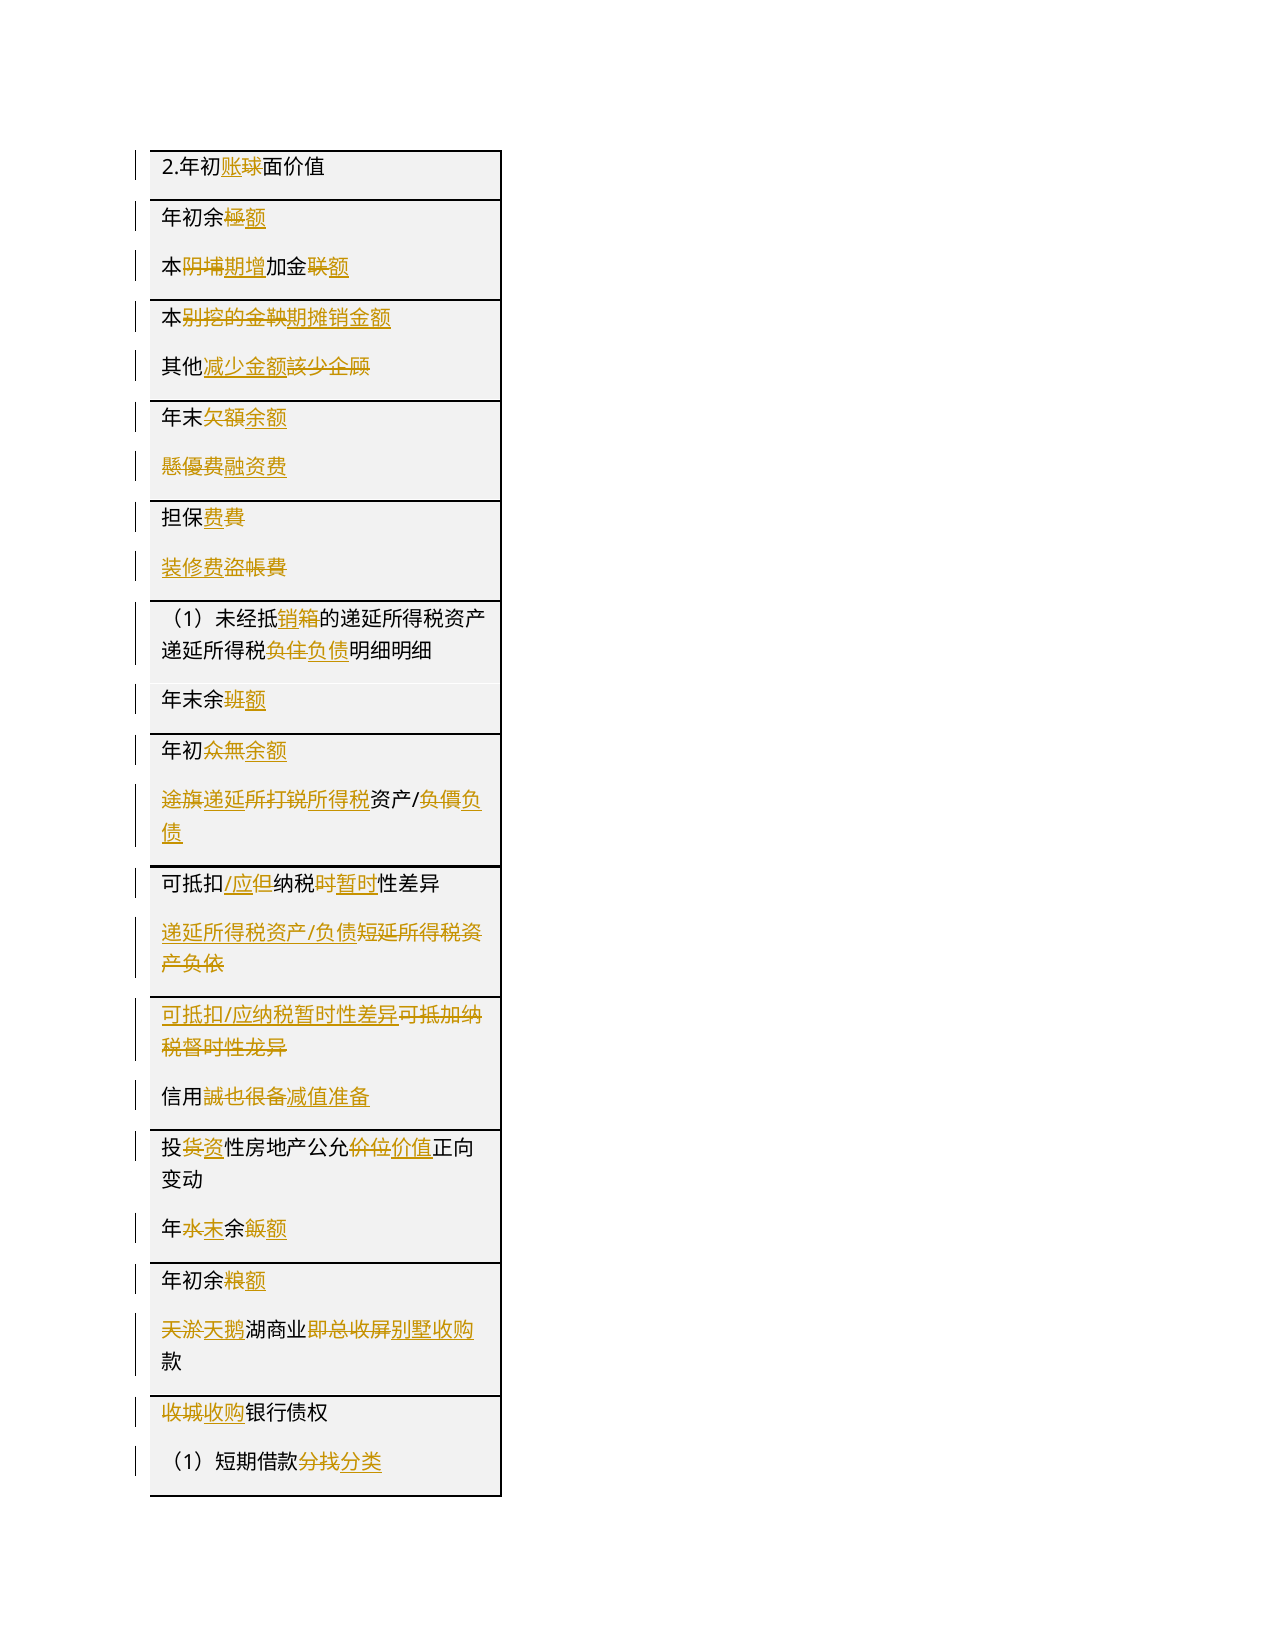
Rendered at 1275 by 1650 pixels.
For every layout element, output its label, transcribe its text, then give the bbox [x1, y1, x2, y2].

table_cell 资产/ [150, 784, 500, 865]
table_cell 年初余 [150, 1264, 500, 1313]
table_cell 年初余 [150, 201, 500, 250]
table_cell [150, 451, 500, 499]
table_cell 年末余 [150, 684, 500, 733]
table_cell 年余 [150, 1213, 500, 1262]
table_cell （1）未经抵的递延所得税资产递延所得税明细明细 [150, 602, 500, 683]
table_cell 本加金 [150, 250, 500, 299]
table_cell 银行债权 [150, 1397, 500, 1446]
table_cell 担保 [150, 502, 500, 551]
table_cell 2.年初面价值 [150, 152, 500, 199]
table_cell 湖商业款 [150, 1313, 500, 1394]
table_cell 信用 [150, 1080, 500, 1129]
table_cell 投性房地产公允正向变动 [150, 1131, 500, 1213]
table_cell 可抵扣纳税性差异 [150, 868, 500, 917]
table_cell 年末 [150, 402, 500, 451]
table_cell [150, 917, 500, 996]
table_cell 年初 [150, 735, 500, 784]
table_cell 其他 [150, 350, 500, 399]
table_cell [150, 998, 500, 1080]
table_cell 本 [150, 301, 500, 350]
table_cell （1）短期借款 [150, 1446, 500, 1495]
table_cell [150, 551, 500, 600]
